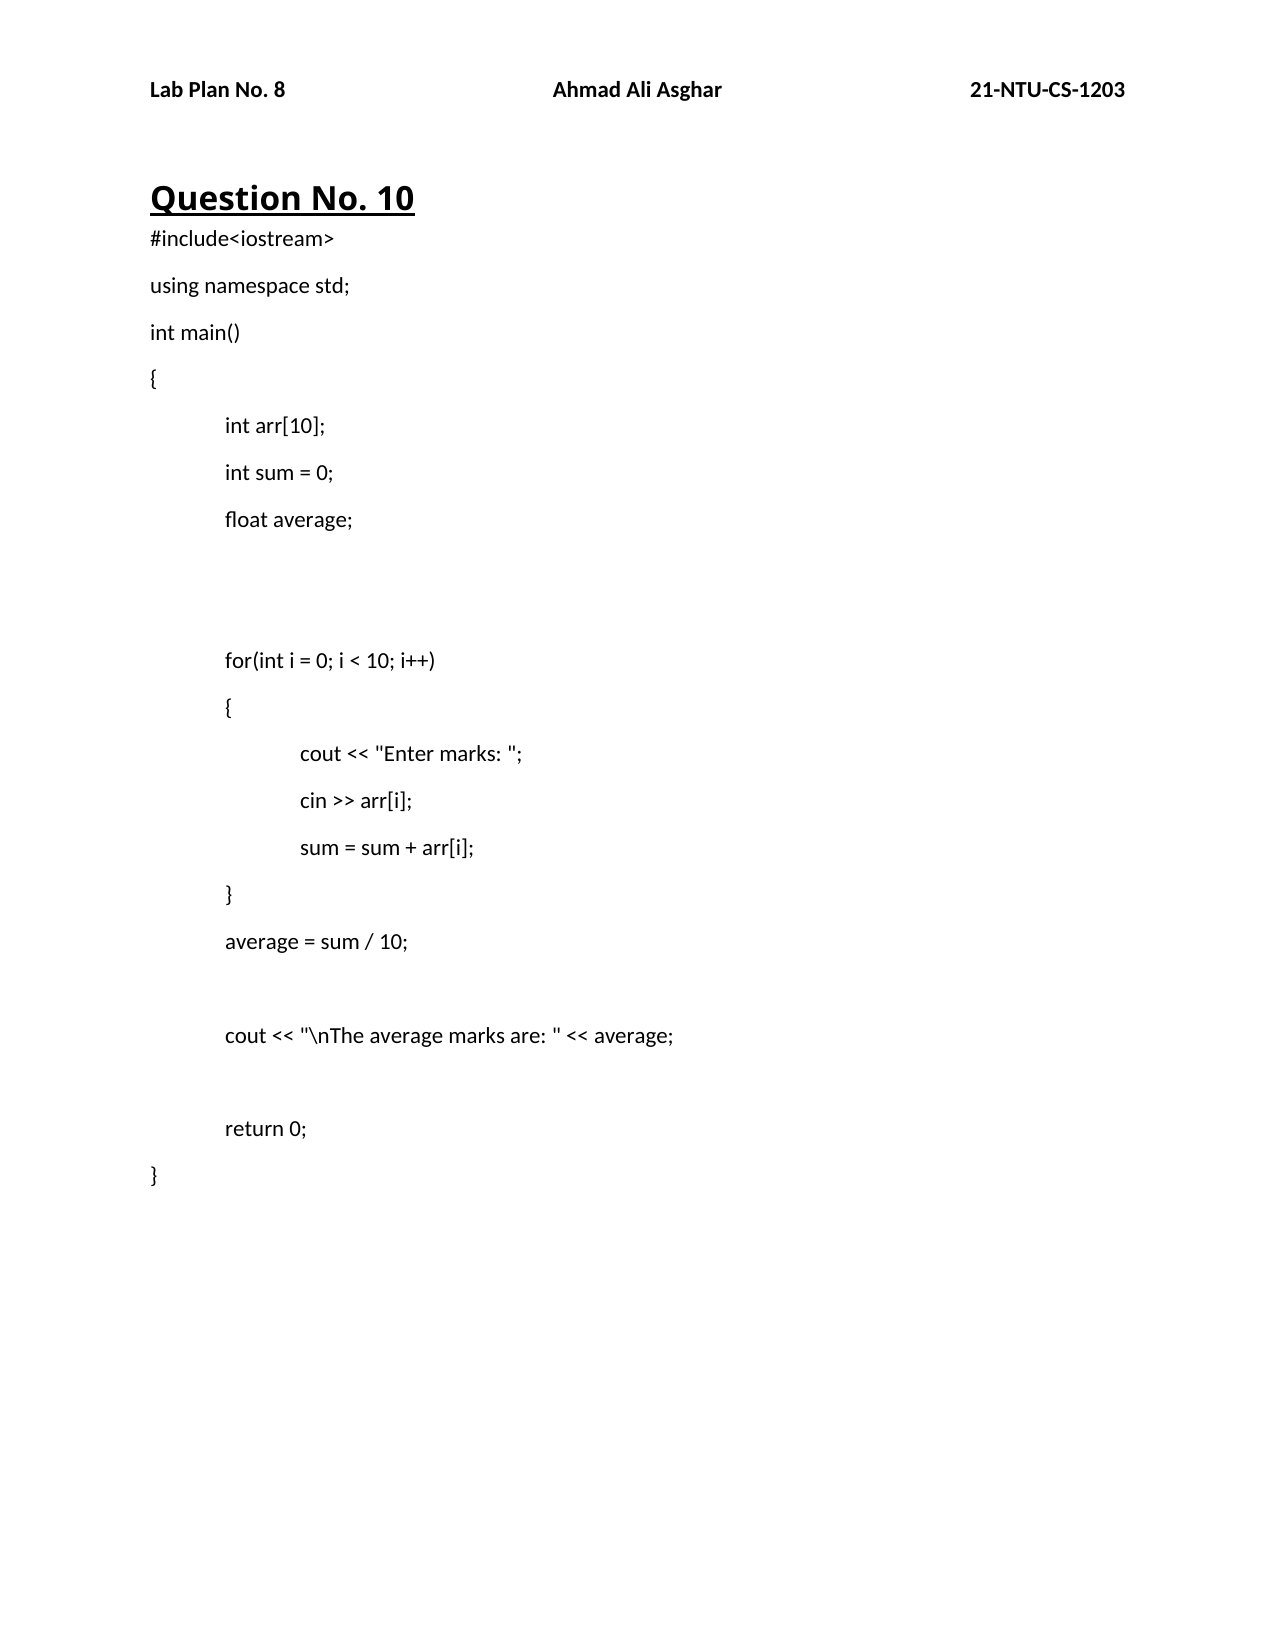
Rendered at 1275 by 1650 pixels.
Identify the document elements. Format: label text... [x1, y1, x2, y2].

text int main() [150, 318, 1125, 346]
text } [150, 1161, 1125, 1189]
text cin >> arr[i]; [150, 786, 1125, 814]
text for(int i = 0; i < 10; i++) [150, 646, 1125, 674]
text { [150, 693, 1125, 721]
text #include<iostream> [150, 224, 1125, 252]
text int sum = 0; [150, 458, 1125, 486]
text float average; [150, 505, 1125, 533]
text int arr[10]; [150, 411, 1125, 439]
text return 0; [150, 1114, 1125, 1143]
text cout << "Enter marks: "; [150, 739, 1125, 768]
text sum = sum + arr[i]; [150, 833, 1125, 861]
text average = sum / 10; [150, 927, 1125, 955]
subtitle Question No. 10 [150, 175, 1125, 220]
text cout << "\nThe average marks are: " << average; [150, 1021, 1125, 1049]
text } [150, 880, 1125, 908]
text { [150, 364, 1125, 393]
text using namespace std; [150, 271, 1125, 299]
